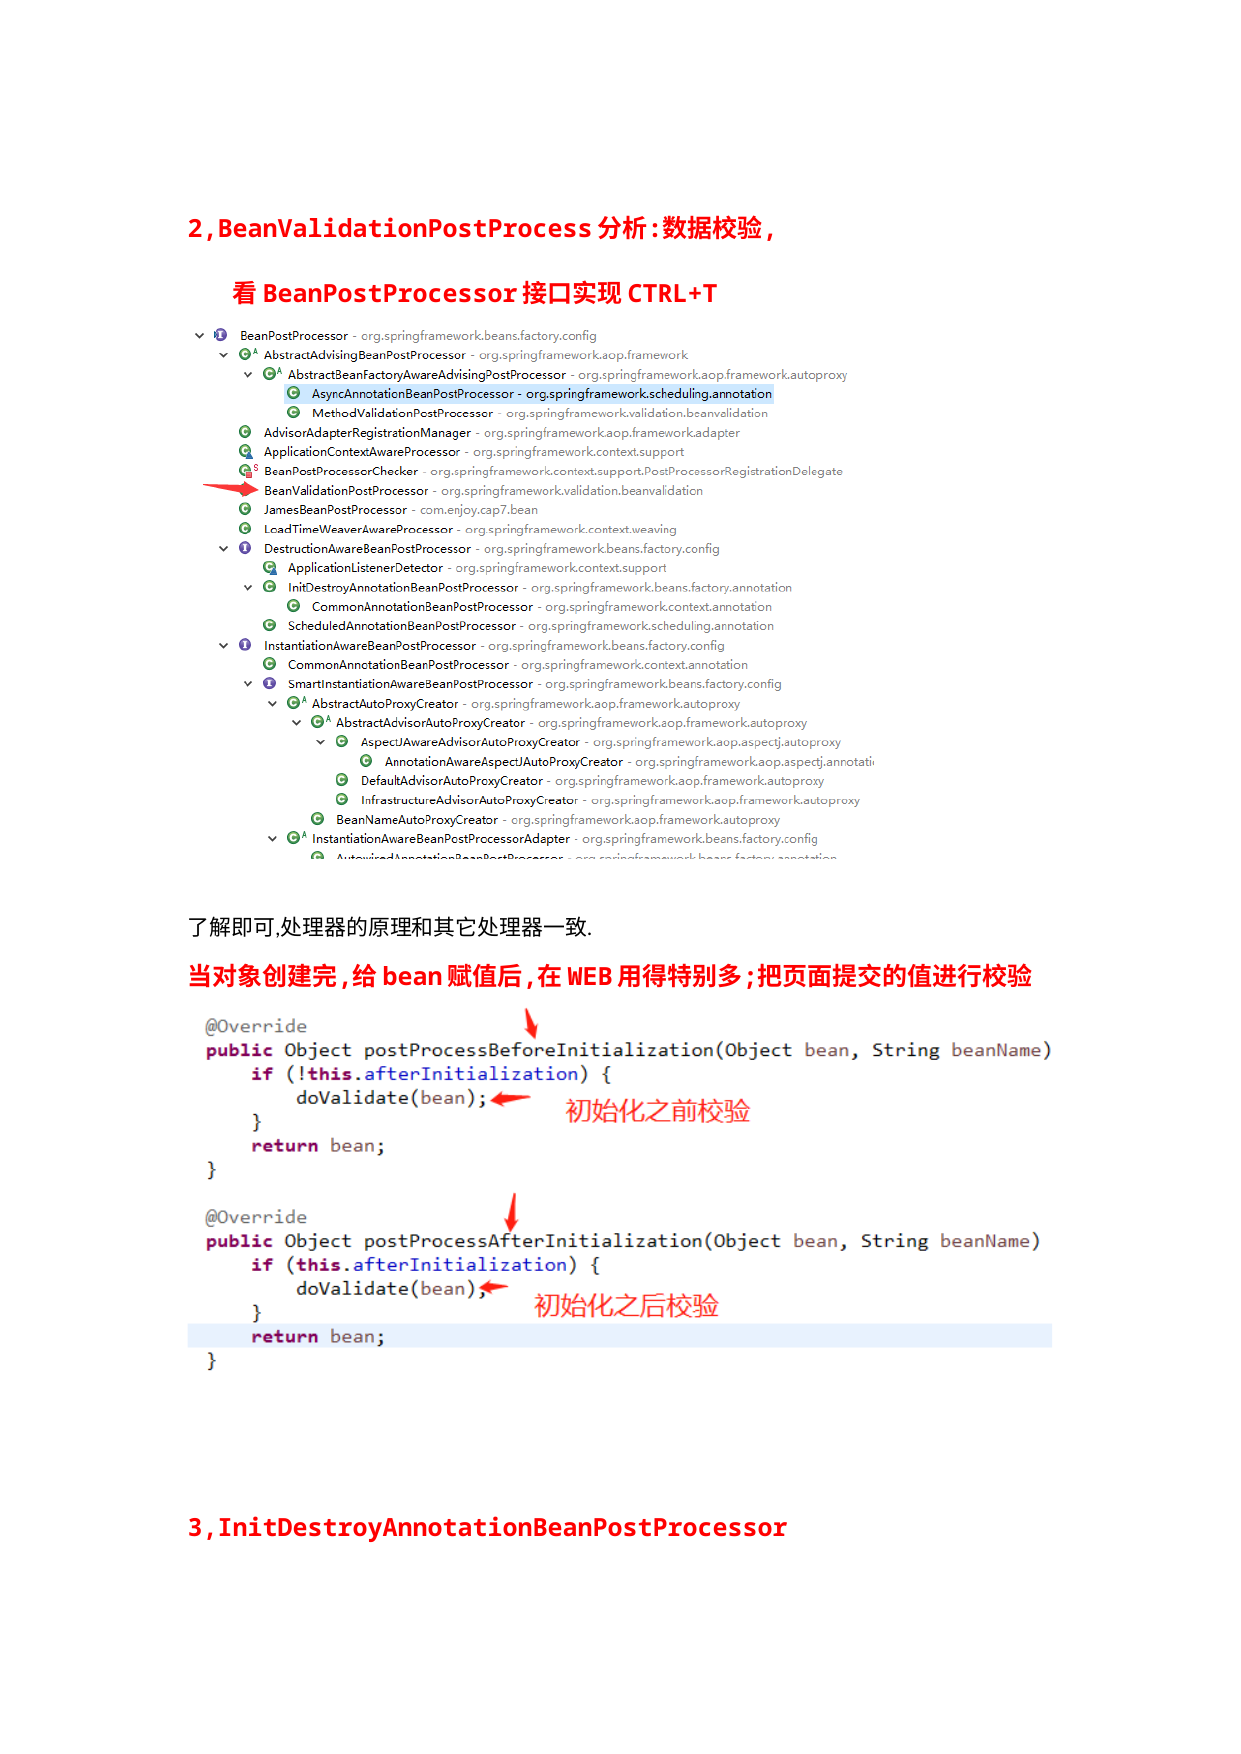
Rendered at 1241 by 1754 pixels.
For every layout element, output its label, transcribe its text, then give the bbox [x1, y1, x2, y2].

text 看BeanPostProcessor接口实现CTRL+T [187, 259, 1053, 324]
text 2,BeanValidationPostProcess分析:数据校验, [187, 194, 1053, 259]
picture [187, 1007, 1053, 1379]
text 当对象创建完,给bean赋值后,在WEB用得特别多;把页面提交的值进行校验 [187, 942, 1053, 1007]
text 3,InitDestroyAnnotationBeanPostProcessor [187, 1494, 1053, 1559]
picture [187, 324, 874, 859]
text 了解即可,处理器的原理和其它处理器一致. [187, 909, 1053, 942]
